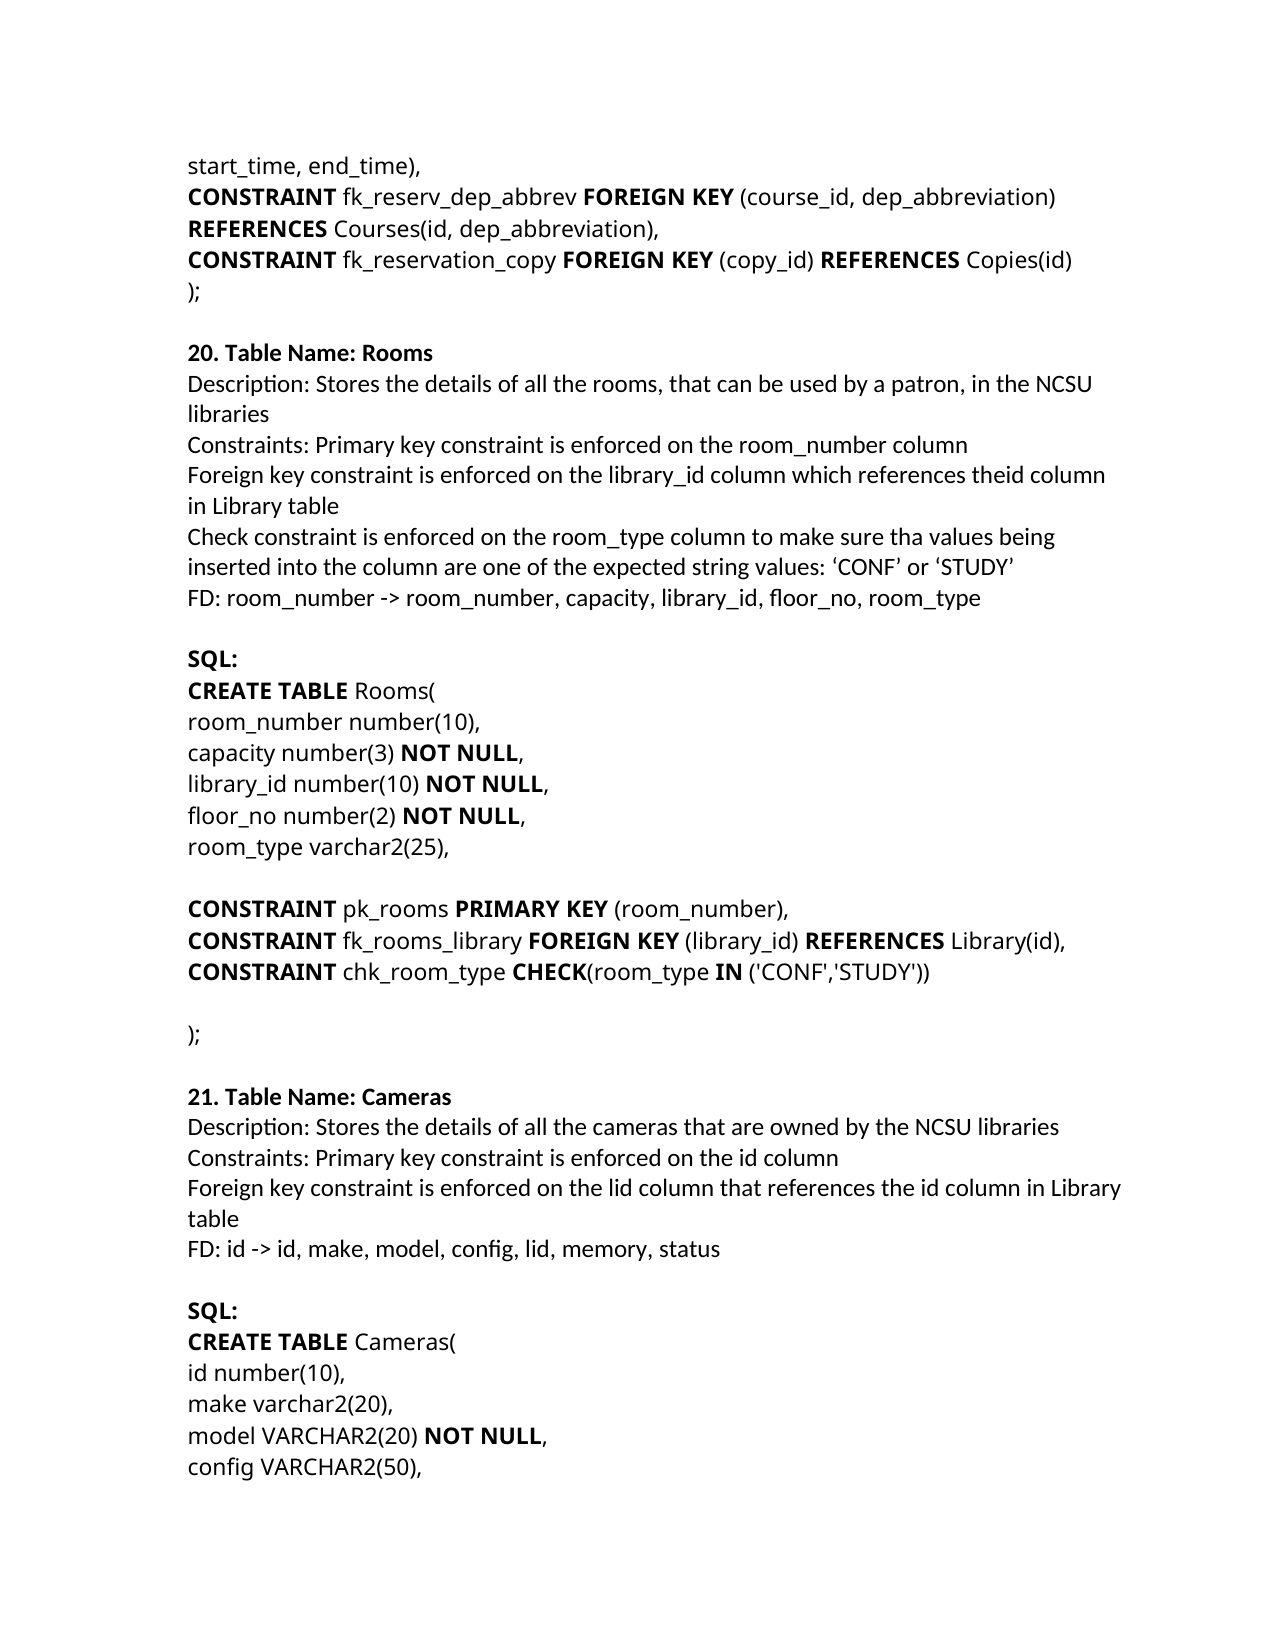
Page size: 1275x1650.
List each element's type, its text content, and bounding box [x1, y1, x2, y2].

text ); [187, 1018, 1125, 1050]
list Table Name: Cameras [187, 1081, 1125, 1111]
text CONSTRAINT fk_rooms_library FOREIGN KEY (library_id) REFERENCES Library(id), [187, 925, 1125, 956]
text room_number number(10), [187, 706, 1125, 737]
text id number(10), [187, 1357, 1125, 1388]
text capacity number(3) NOT NULL, [187, 737, 1125, 768]
text floor_no number(2) NOT NULL, [187, 800, 1125, 831]
text model VARCHAR2(20) NOT NULL, [187, 1419, 1125, 1451]
text Check constraint is enforced on the room_type column to make sure tha values being inserted into the column are one of the expected string values: ‘CONF’ or ‘STUDY’ [187, 521, 1125, 582]
text CONSTRAINT pk_rooms PRIMARY KEY (room_number), [187, 893, 1125, 925]
text library_id number(10) NOT NULL, [187, 768, 1125, 800]
text make varchar2(20), [187, 1388, 1125, 1419]
text CONSTRAINT pk_reservation PRIMARY KEY (course_id, copy_id, dep_abbreviation, start_time, end_time), [187, 150, 1125, 181]
text room_type varchar2(25), [187, 831, 1125, 862]
text CONSTRAINT chk_room_type CHECK(room_type IN ('CONF','STUDY')) [187, 956, 1125, 987]
text Foreign key constraint is enforced on the library_id column which references theid column in Library table [187, 459, 1125, 521]
text config VARCHAR2(50), [187, 1451, 1125, 1482]
text Constraints: Primary key constraint is enforced on the room_number column [187, 429, 1125, 459]
text Description: Stores the details of all the cameras that are owned by the NCSU libraries [187, 1111, 1125, 1142]
text CONSTRAINT fk_reservation_copy FOREIGN KEY (copy_id) REFERENCES Copies(id) [187, 244, 1125, 275]
list Table Name: Rooms [187, 337, 1125, 368]
text Constraints: Primary key constraint is enforced on the id column [187, 1142, 1125, 1172]
text FD: id -> id, make, model, config, lid, memory, status [187, 1233, 1125, 1264]
text Description: Stores the details of all the rooms, that can be used by a patron, in the NCSU libraries [187, 368, 1125, 429]
text CREATE TABLE Cameras( [187, 1326, 1125, 1357]
text ); [187, 275, 1125, 306]
text CONSTRAINT fk_reserv_dep_abbrev FOREIGN KEY (course_id, dep_abbreviation) REFERENCES Courses(id, dep_abbreviation), [187, 181, 1125, 244]
text SQL: [187, 1294, 1125, 1326]
text Foreign key constraint is enforced on the lid column that references the id column in Library table [187, 1172, 1125, 1233]
text FD: room_number -> room_number, capacity, library_id, floor_no, room_type [187, 582, 1125, 612]
text SQL: [187, 643, 1125, 675]
text CREATE TABLE Rooms( [187, 675, 1125, 706]
